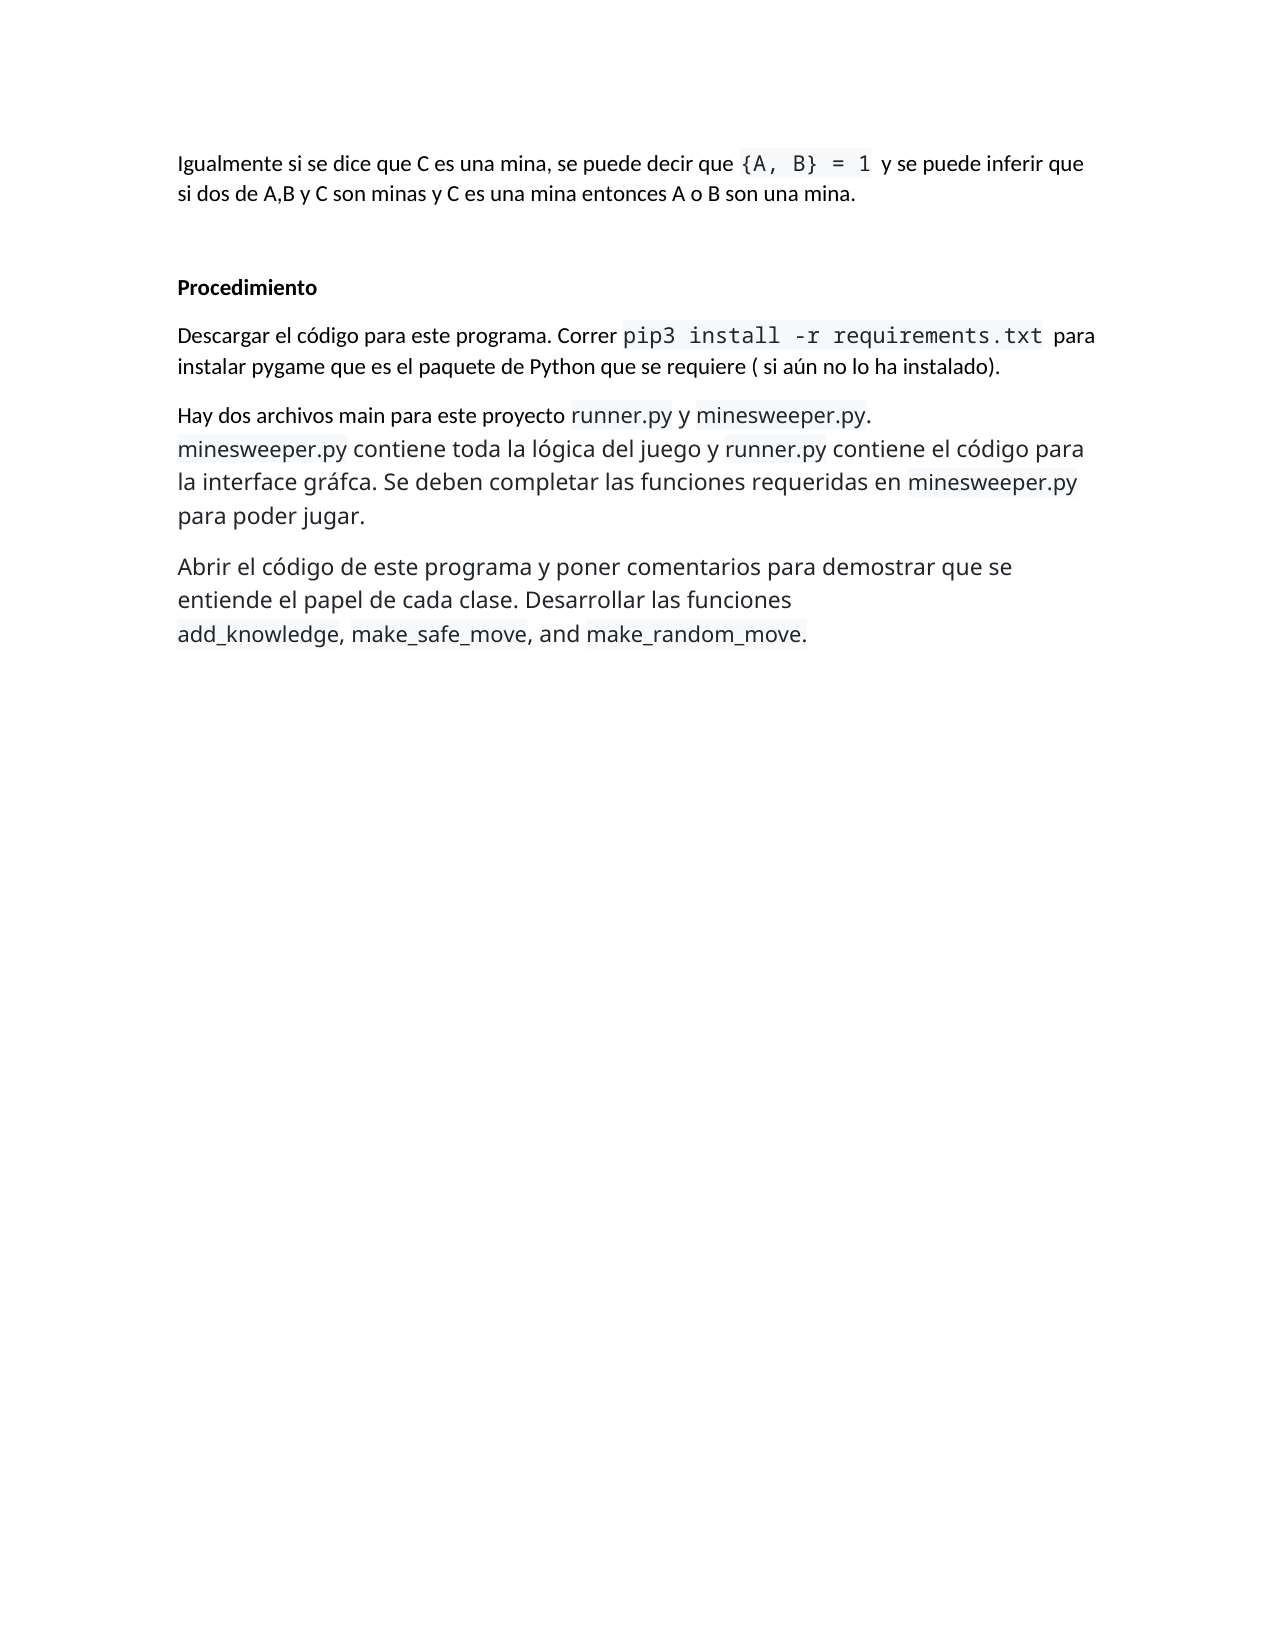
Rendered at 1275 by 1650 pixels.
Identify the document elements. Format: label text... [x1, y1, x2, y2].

text Hay dos archivos main para este proyecto runner.py y minesweeper.py. minesweeper.py contiene toda la lógica del juego y runner.py contiene el código para la interface gráfca. Se deben completar las funciones requeridas en minesweeper.py para poder jugar. [177, 399, 1098, 531]
text Igualmente si se dice que C es una mina, se puede decir que {A, B} = 1 y se puede inferir que si dos de A,B y C son minas y C es una mina entonces A o B son una mina. [177, 148, 1098, 208]
text Abrir el código de este programa y poner comentarios para demostrar que se entiende el papel de cada clase. Desarrollar las funciones add_knowledge, make_safe_move, and make_random_move. [177, 551, 1098, 649]
text Procedimiento [177, 273, 1098, 301]
text Descargar el código para este programa. Correr pip3 install -r requirements.txt para instalar pygame que es el paquete de Python que se requiere ( si aún no lo ha instalado). [177, 320, 1098, 380]
